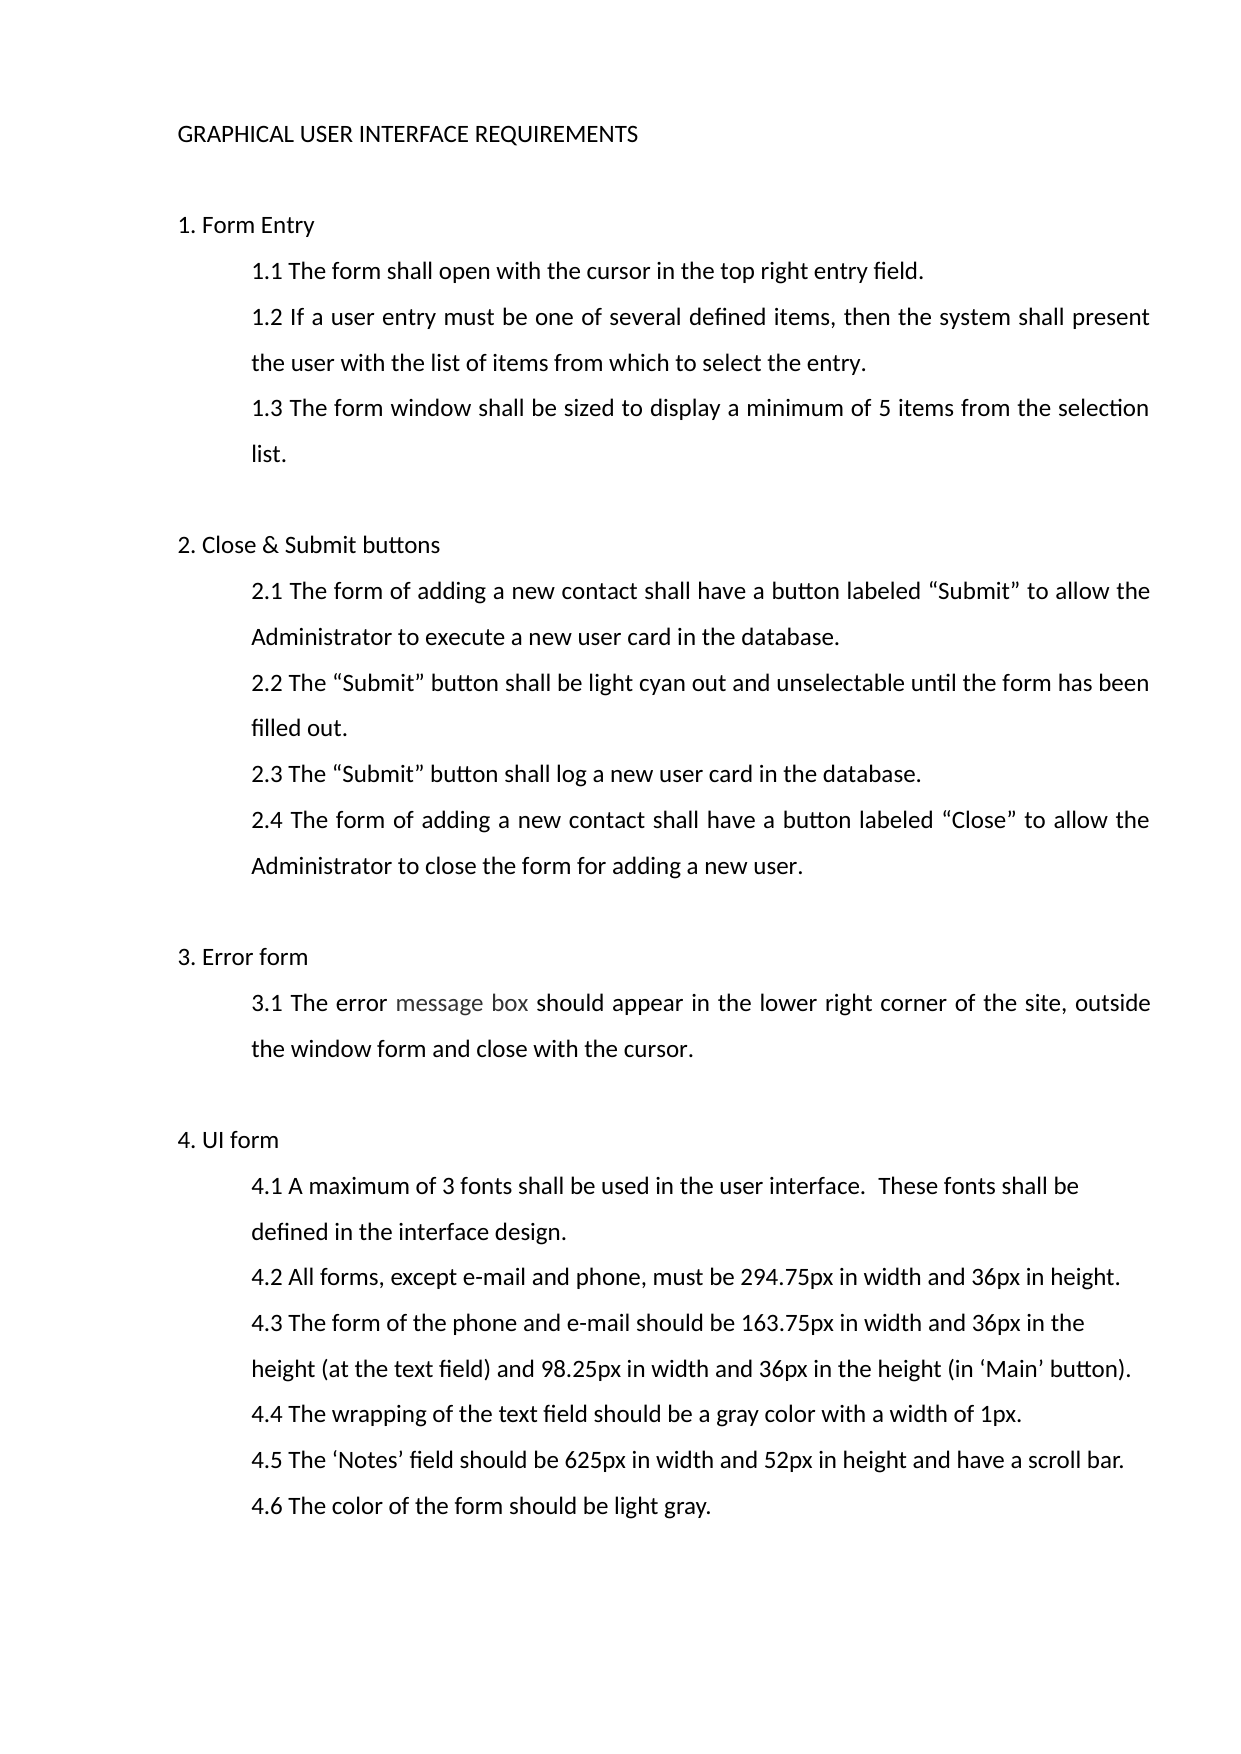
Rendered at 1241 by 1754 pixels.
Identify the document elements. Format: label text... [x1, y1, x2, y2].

text 2.2 The “Submit” button shall be light cyan out and unselectable until the form has been filled out. [251, 667, 1152, 743]
text 4. UI form [177, 1124, 1152, 1155]
text 2. Close & Submit buttons [177, 530, 1152, 560]
text 4.1 A maximum of 3 fonts shall be used in the user interface. These fonts shall be defined in the interface design. [251, 1170, 1152, 1246]
subtitle 1. Form Entry [177, 209, 1152, 240]
text GRAPHICAL USER INTERFACE requirements [177, 118, 1152, 149]
text 4.5 The ‘Notes’ field should be 625px in width and 52px in height and have a scroll bar. [251, 1444, 1152, 1475]
text 2.4 The form of adding a new contact shall have a button labeled “Close” to allow the Administrator to close the form for adding a new user. [251, 804, 1152, 880]
text 1.3 The form window shall be sized to display a minimum of 5 items from the selection list. [251, 392, 1152, 469]
text 3.1 The error message box should appear in the lower right corner of the site, outside the window form and close with the cursor. [251, 987, 1152, 1063]
text 1.2 If a user entry must be one of several defined items, then the system shall present the user with the list of items from which to select the entry. [251, 301, 1152, 377]
text 4.4 The wrapping of the text field should be a gray color with a width of 1px. [251, 1398, 1152, 1429]
text 3. Error form [177, 941, 1152, 972]
text 2.3 The “Submit” button shall log a new user card in the database. [251, 758, 1152, 789]
text 2.1 The form of adding a new contact shall have a button labeled “Submit” to allow the Administrator to execute a new user card in the database. [251, 575, 1152, 652]
text 4.3 The form of the phone and e-mail should be 163.75px in width and 36px in the height (at the text field) and 98.25px in width and 36px in the height (in ‘Main’ button). [251, 1307, 1152, 1383]
text 1.1 The form shall open with the cursor in the top right entry field. [251, 255, 1152, 286]
text 4.6 The color of the form should be light gray. [251, 1490, 1152, 1521]
text 4.2 All forms, except e-mail and phone, must be 294.75px in width and 36px in height. [251, 1261, 1152, 1292]
